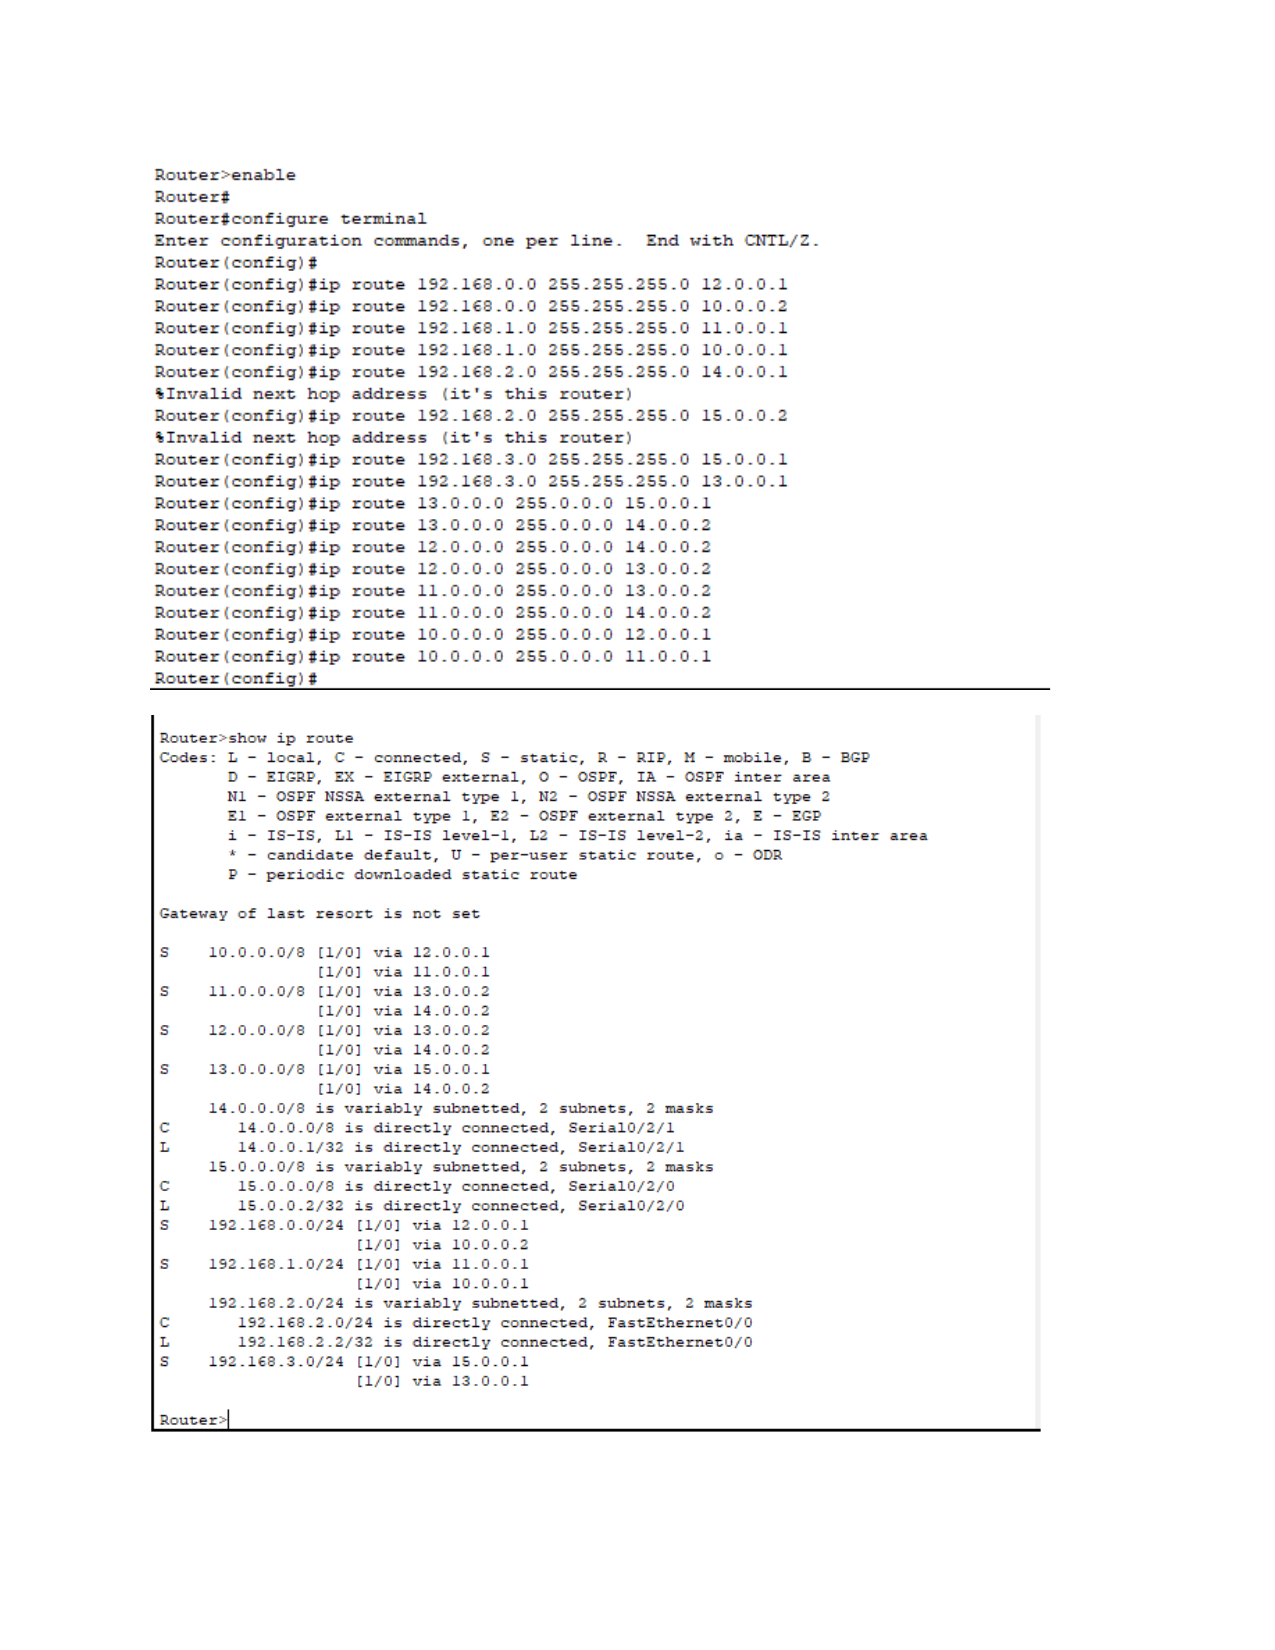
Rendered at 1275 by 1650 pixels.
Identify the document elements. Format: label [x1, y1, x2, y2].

picture [150, 150, 1050, 690]
picture [150, 715, 1041, 1436]
